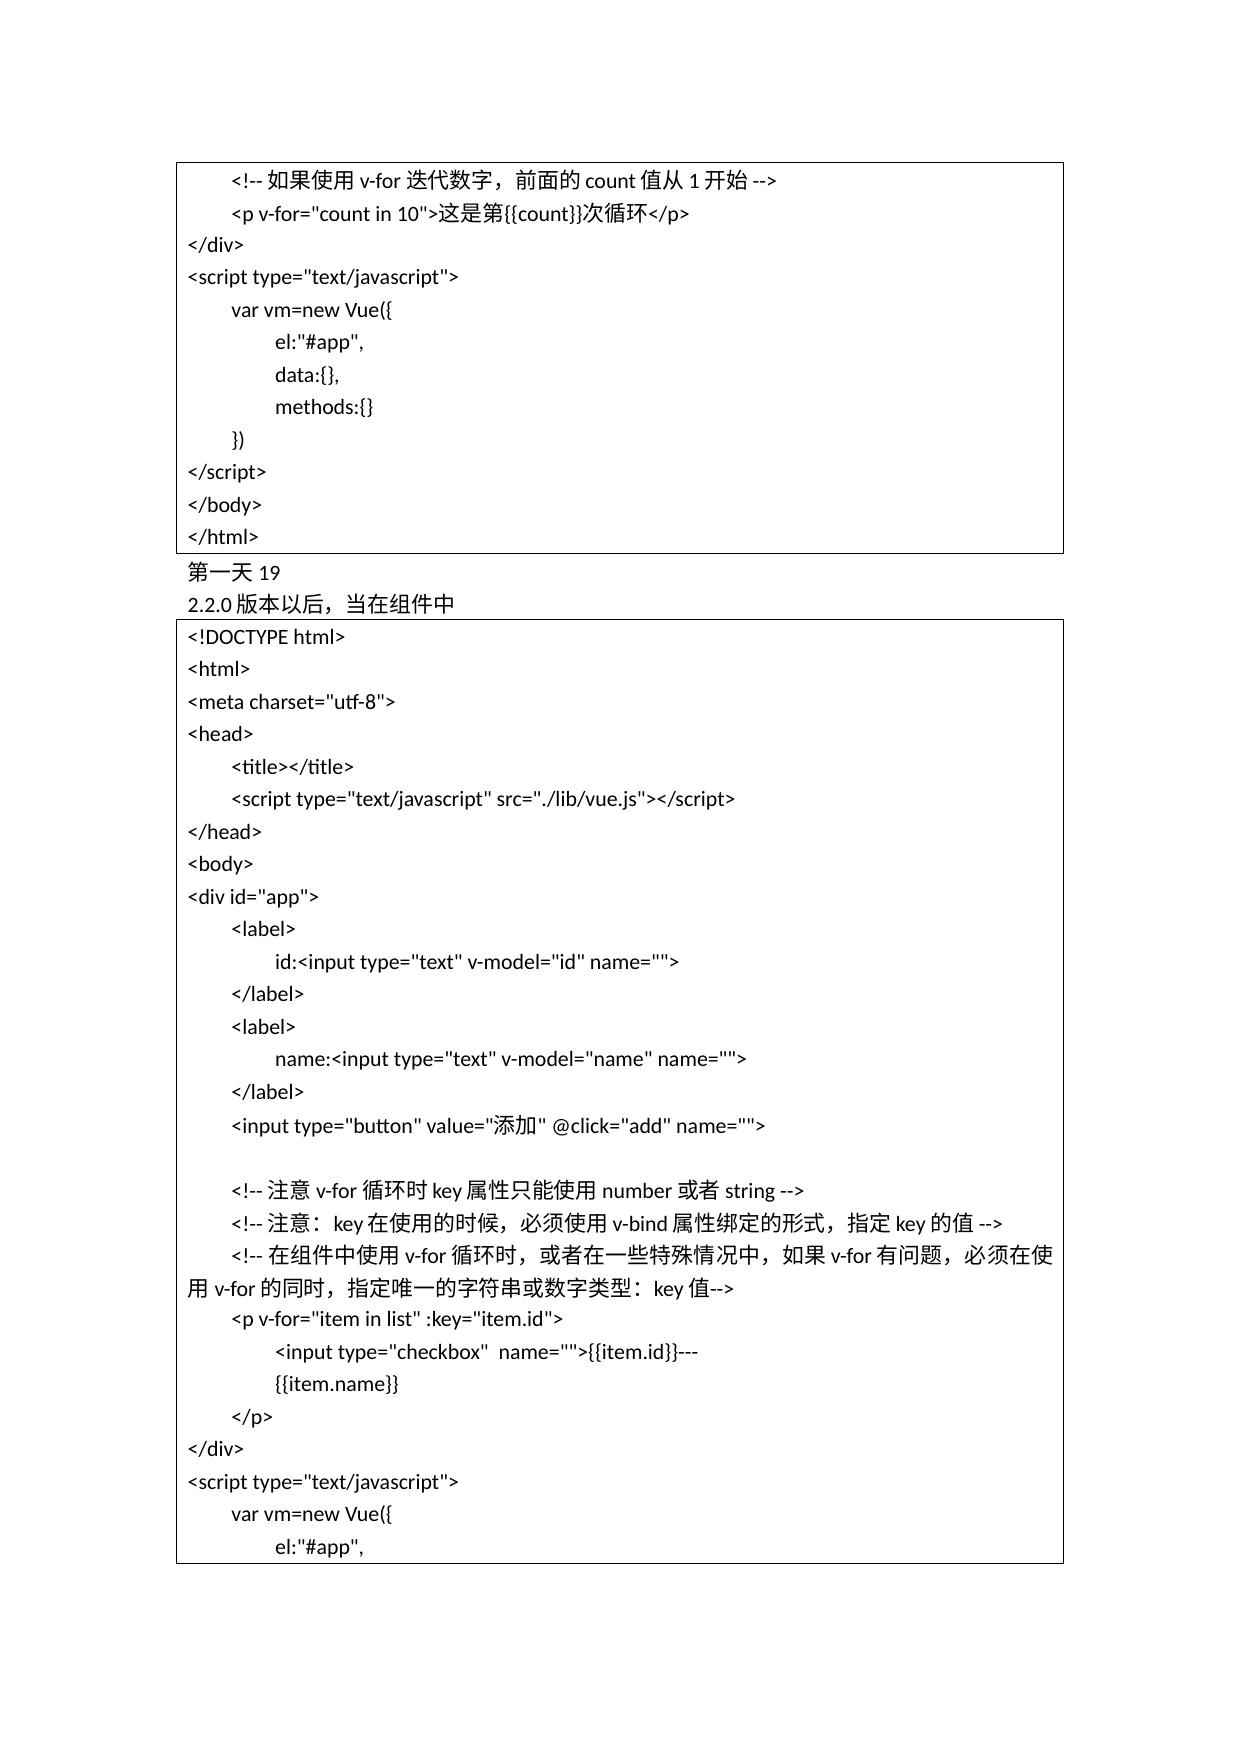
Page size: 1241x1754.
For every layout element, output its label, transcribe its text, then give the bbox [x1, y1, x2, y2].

text 第一天 19 [187, 554, 1053, 587]
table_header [177, 620, 1063, 1563]
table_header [177, 163, 1063, 553]
text 2.2.0版本以后，当在组件中 [187, 587, 1053, 619]
